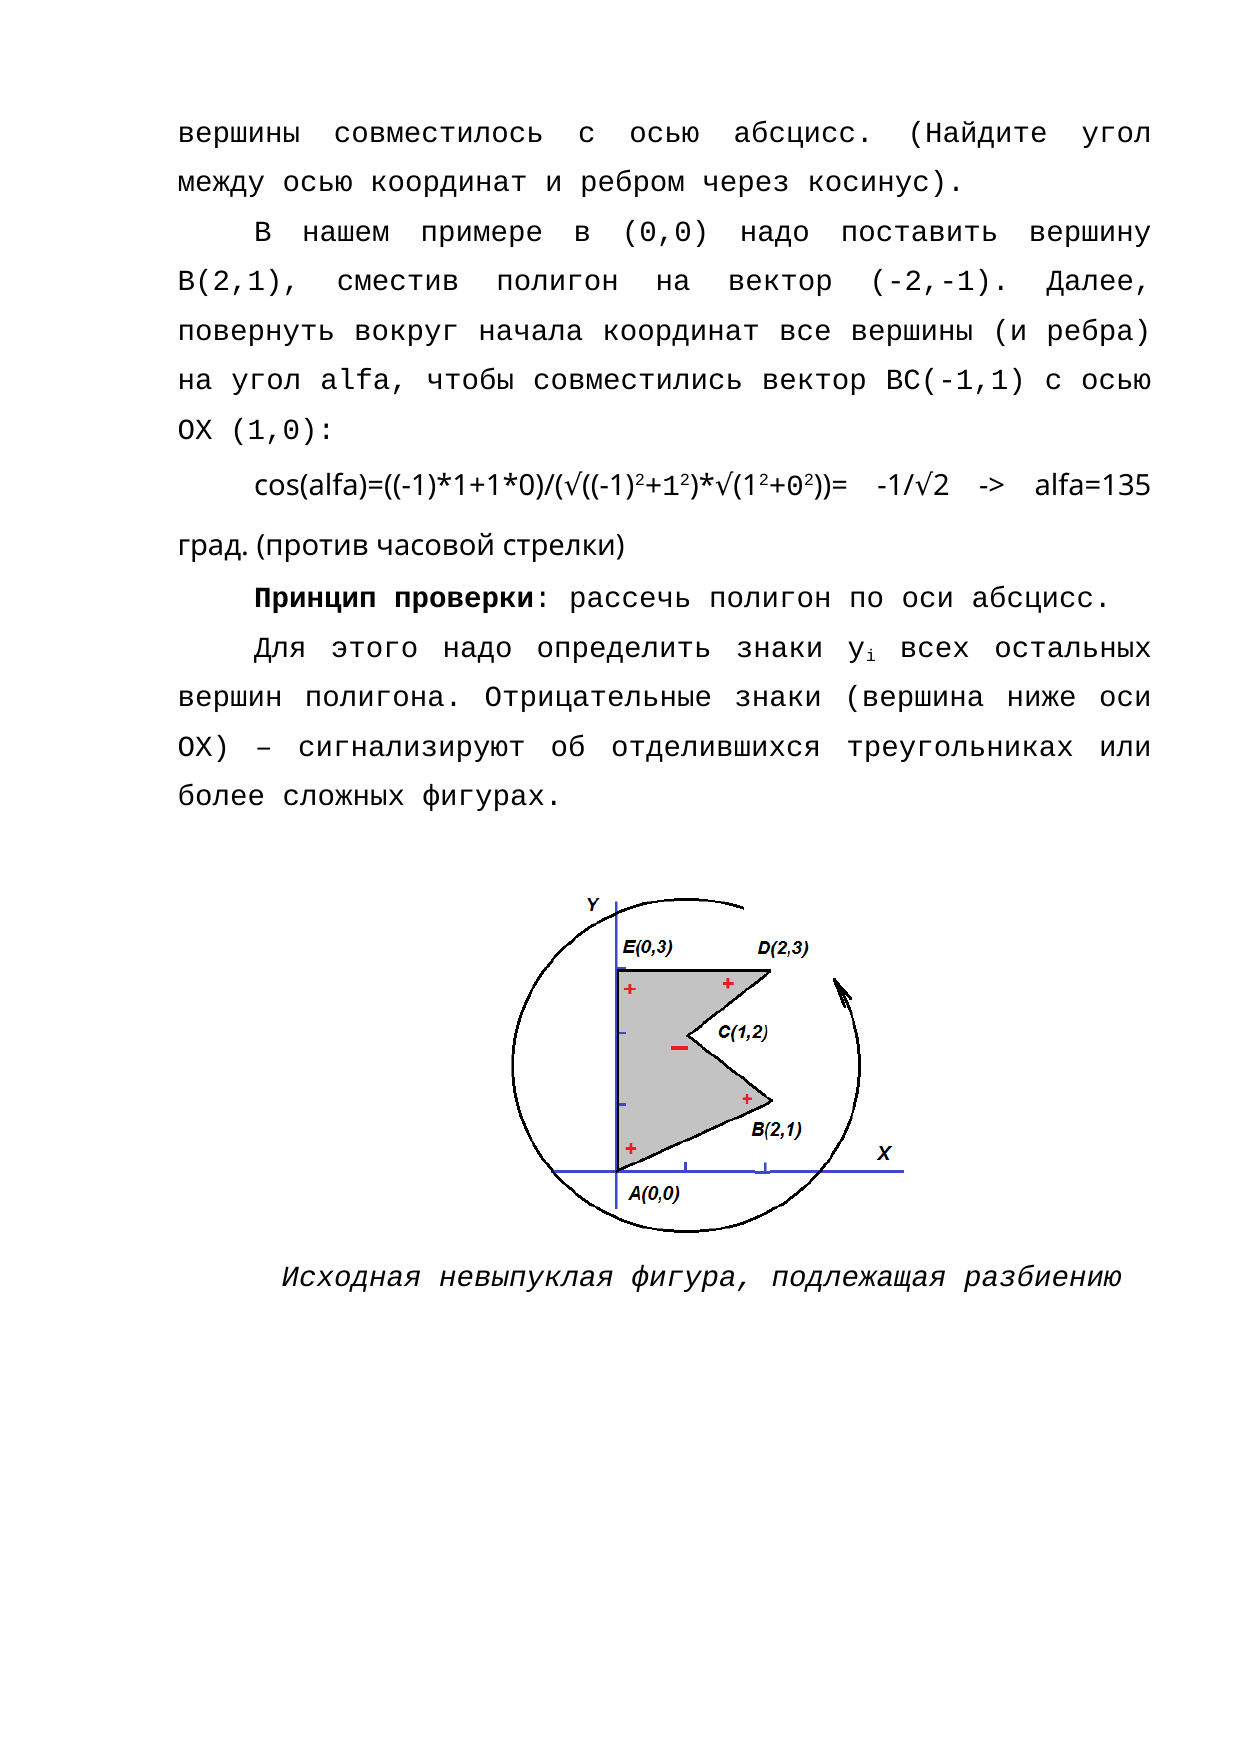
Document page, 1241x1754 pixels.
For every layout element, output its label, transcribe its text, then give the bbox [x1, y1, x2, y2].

text Принцип проверки: рассечь полигон по оси абсцисс. [177, 584, 1152, 617]
picture [490, 880, 915, 1250]
text 2+122+02 [177, 464, 1152, 564]
text В нашем примере в (0,0) надо поставить вершину B(2,1), сместив полигон на вектор (-2,-1). Далее, повернуть вокруг начала координат все вершины (и ребра) на угол alfa, чтобы совместились вектор ВС(-1,1) с осью ОХ (1,0): [177, 217, 1152, 448]
text Для этого надо определить знаки yi всех остальных вершин полигона. Отрицательные знаки (вершина ниже оси ОХ) – сигнализируют об отделившихся треугольниках или более сложных фигурах. [177, 633, 1152, 814]
text Исходная невыпуклая фигура, подлежащая разбиению [177, 1262, 1152, 1295]
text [177, 118, 1152, 201]
